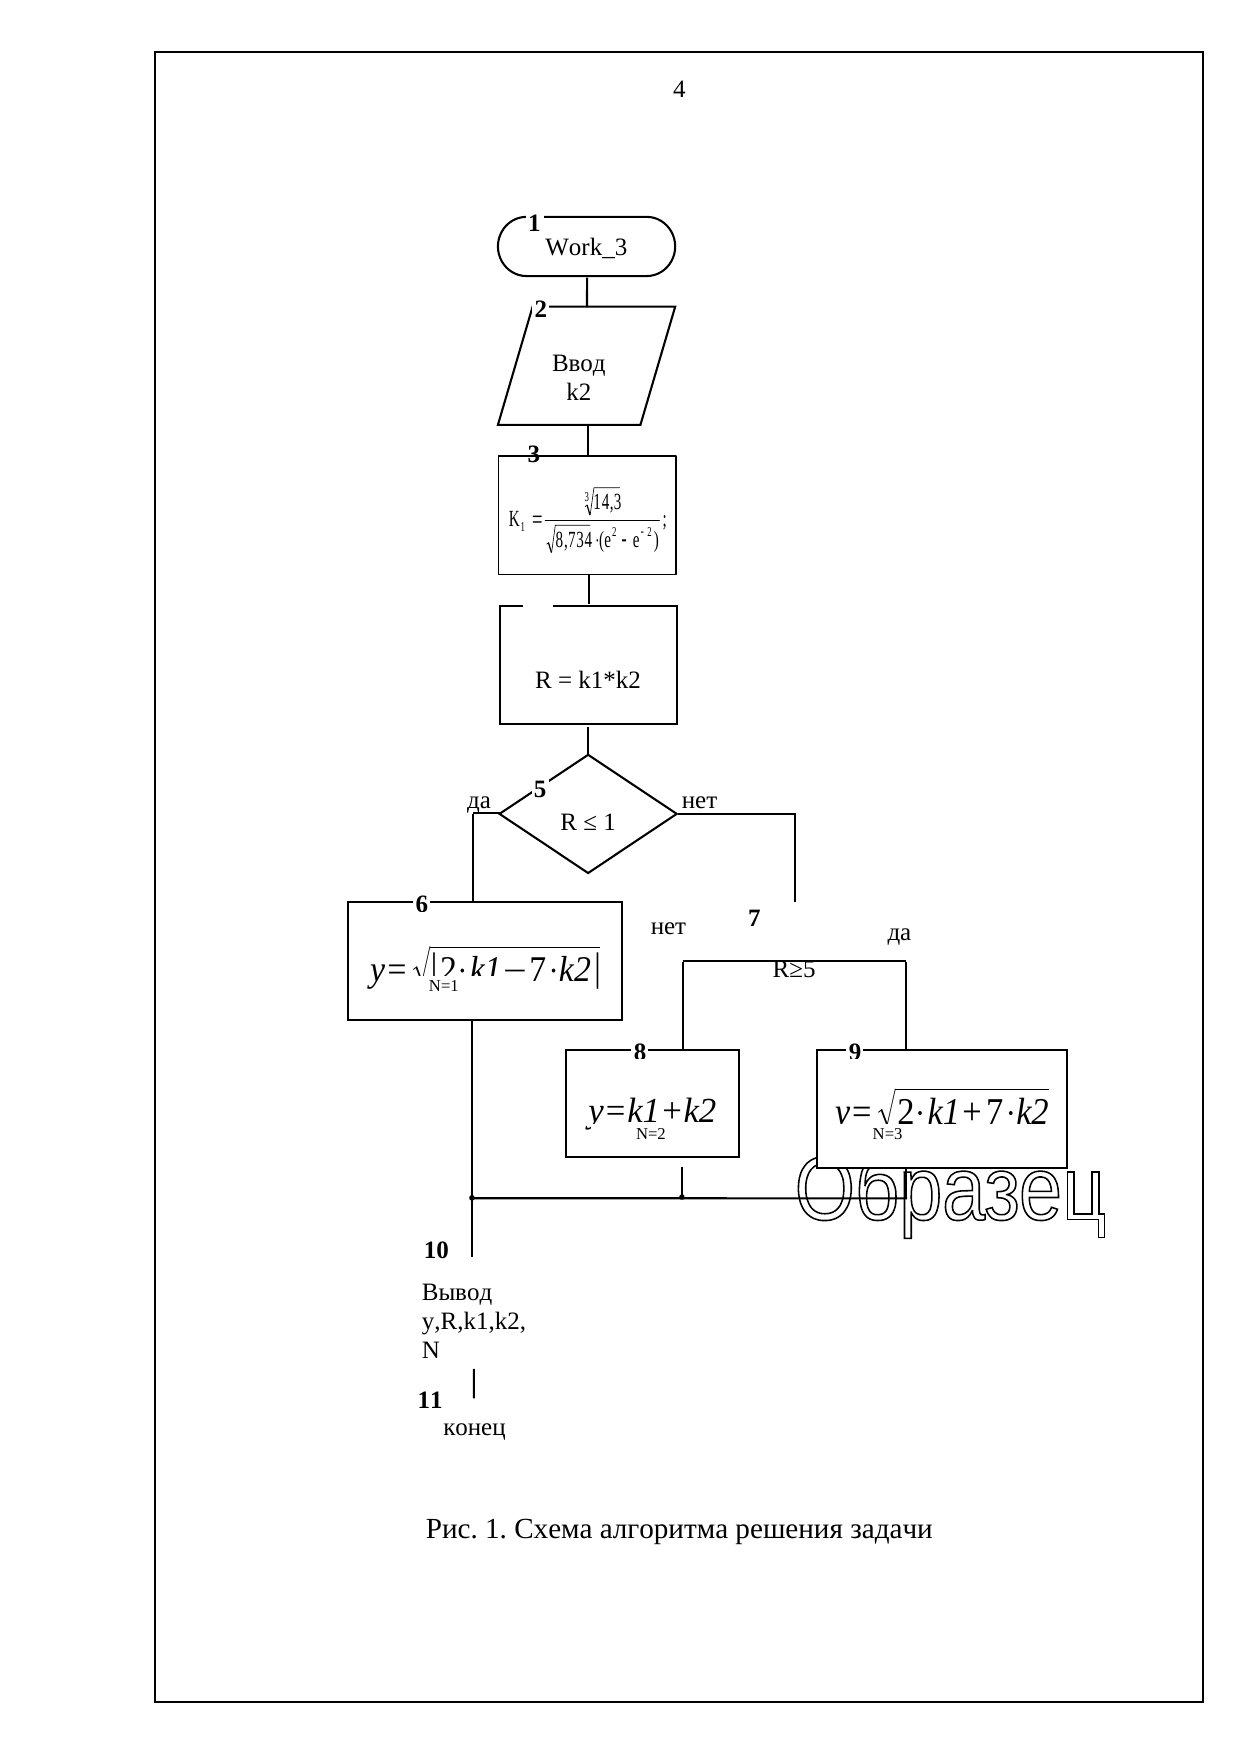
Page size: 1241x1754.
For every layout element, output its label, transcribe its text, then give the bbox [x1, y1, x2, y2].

text Рис. 1. Схема алгоритма решения задачи [177, 1511, 1181, 1545]
